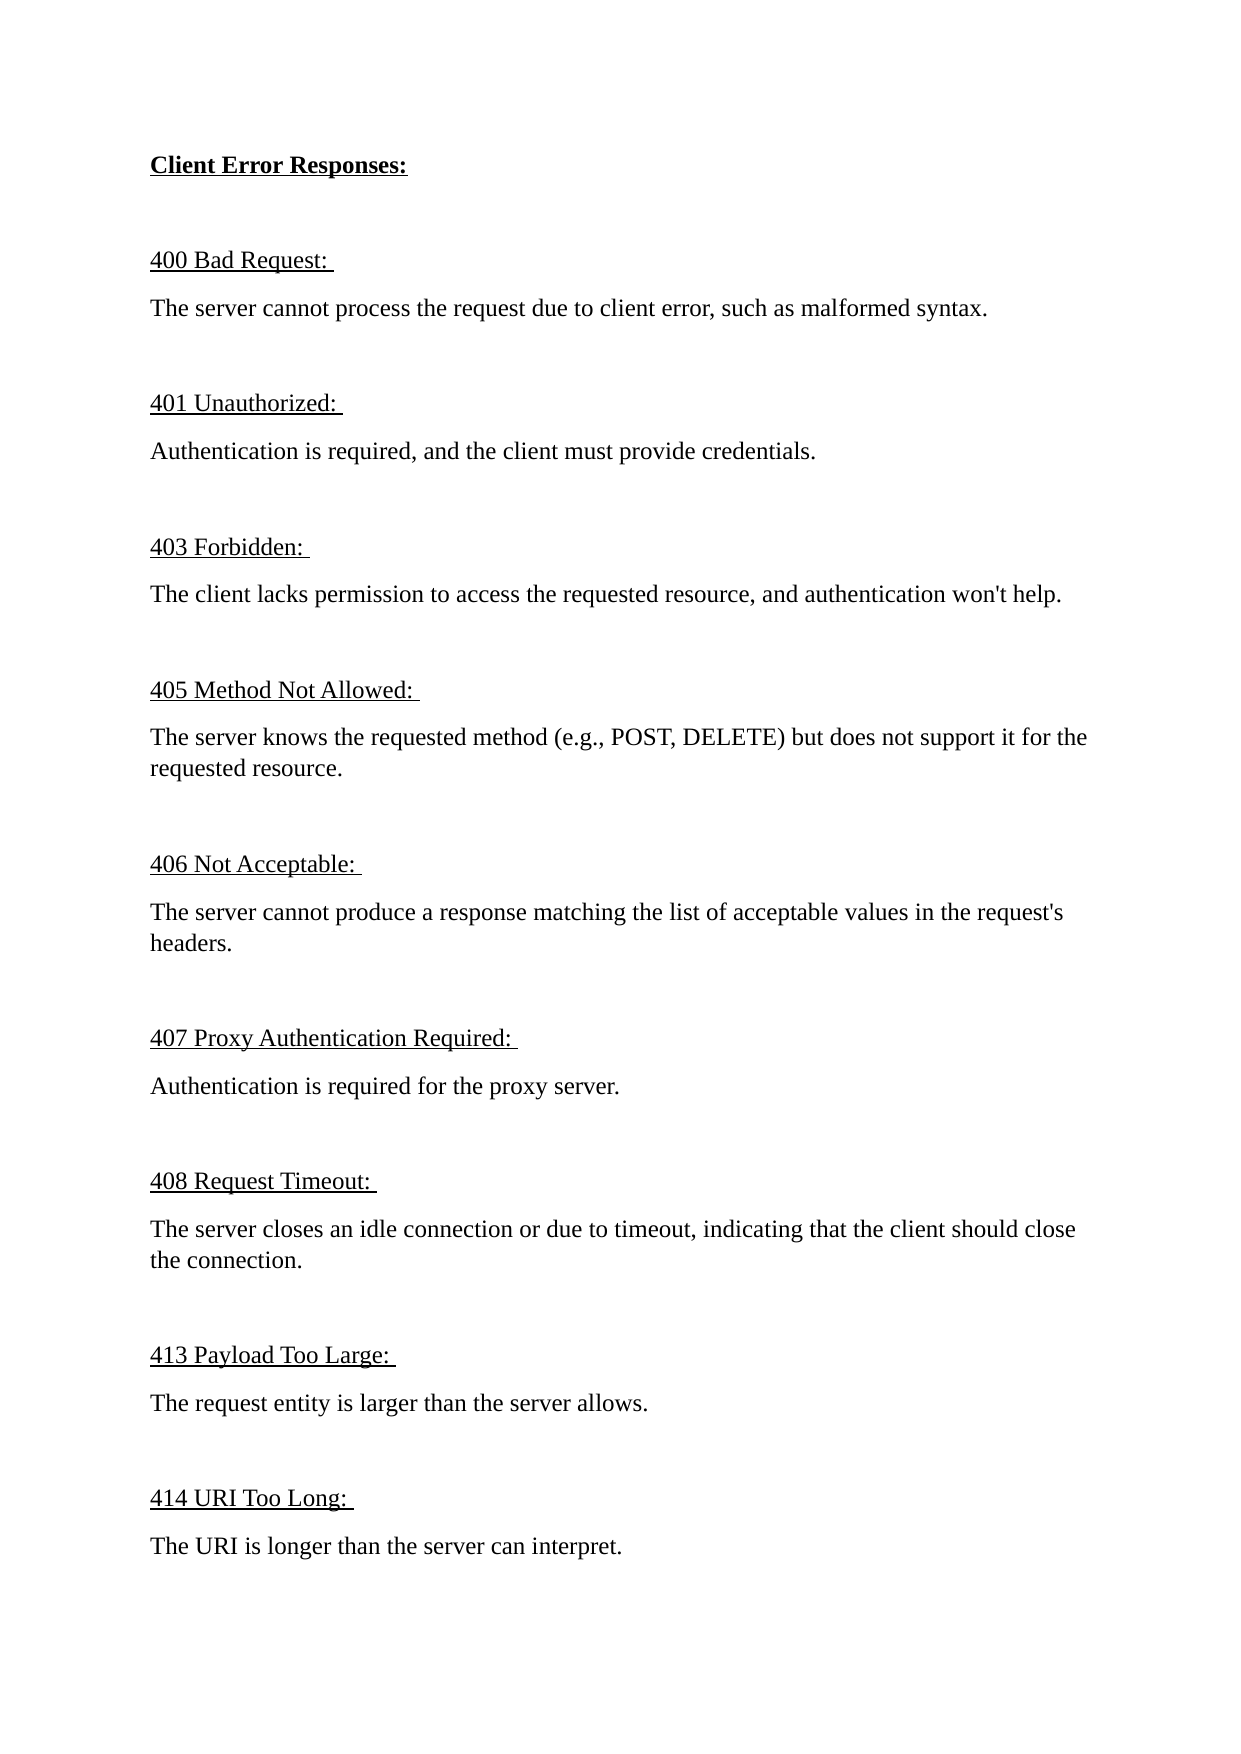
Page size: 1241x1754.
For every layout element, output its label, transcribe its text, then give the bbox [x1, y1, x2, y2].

text The server cannot process the request due to client error, such as malformed syntax. [150, 293, 1090, 322]
text 407 Proxy Authentication Required: [150, 1023, 1090, 1052]
text 414 URI Too Long: [150, 1483, 1090, 1512]
text Client Error Responses: [150, 150, 1090, 179]
text 401 Unauthorized: [150, 388, 1090, 417]
text Authentication is required for the proxy server. [150, 1071, 1090, 1099]
text The server knows the requested method (e.g., POST, DELETE) but does not support it for the requested resource. [150, 722, 1090, 782]
text The server closes an idle connection or due to timeout, indicating that the client should close the connection. [150, 1214, 1090, 1274]
text 413 Payload Too Large: [150, 1340, 1090, 1369]
text The request entity is larger than the server allows. [150, 1388, 1090, 1417]
text 406 Not Acceptable: [150, 849, 1090, 878]
text The client lacks permission to access the requested resource, and authentication won't help. [150, 579, 1090, 608]
text 403 Forbidden: [150, 532, 1090, 560]
text 408 Request Timeout: [150, 1166, 1090, 1195]
text 405 Method Not Allowed: [150, 675, 1090, 703]
text Authentication is required, and the client must provide credentials. [150, 436, 1090, 465]
text The server cannot produce a response matching the list of acceptable values in the request's headers. [150, 897, 1090, 956]
text 400 Bad Request: [150, 245, 1090, 274]
text The URI is longer than the server can interpret. [150, 1531, 1090, 1560]
